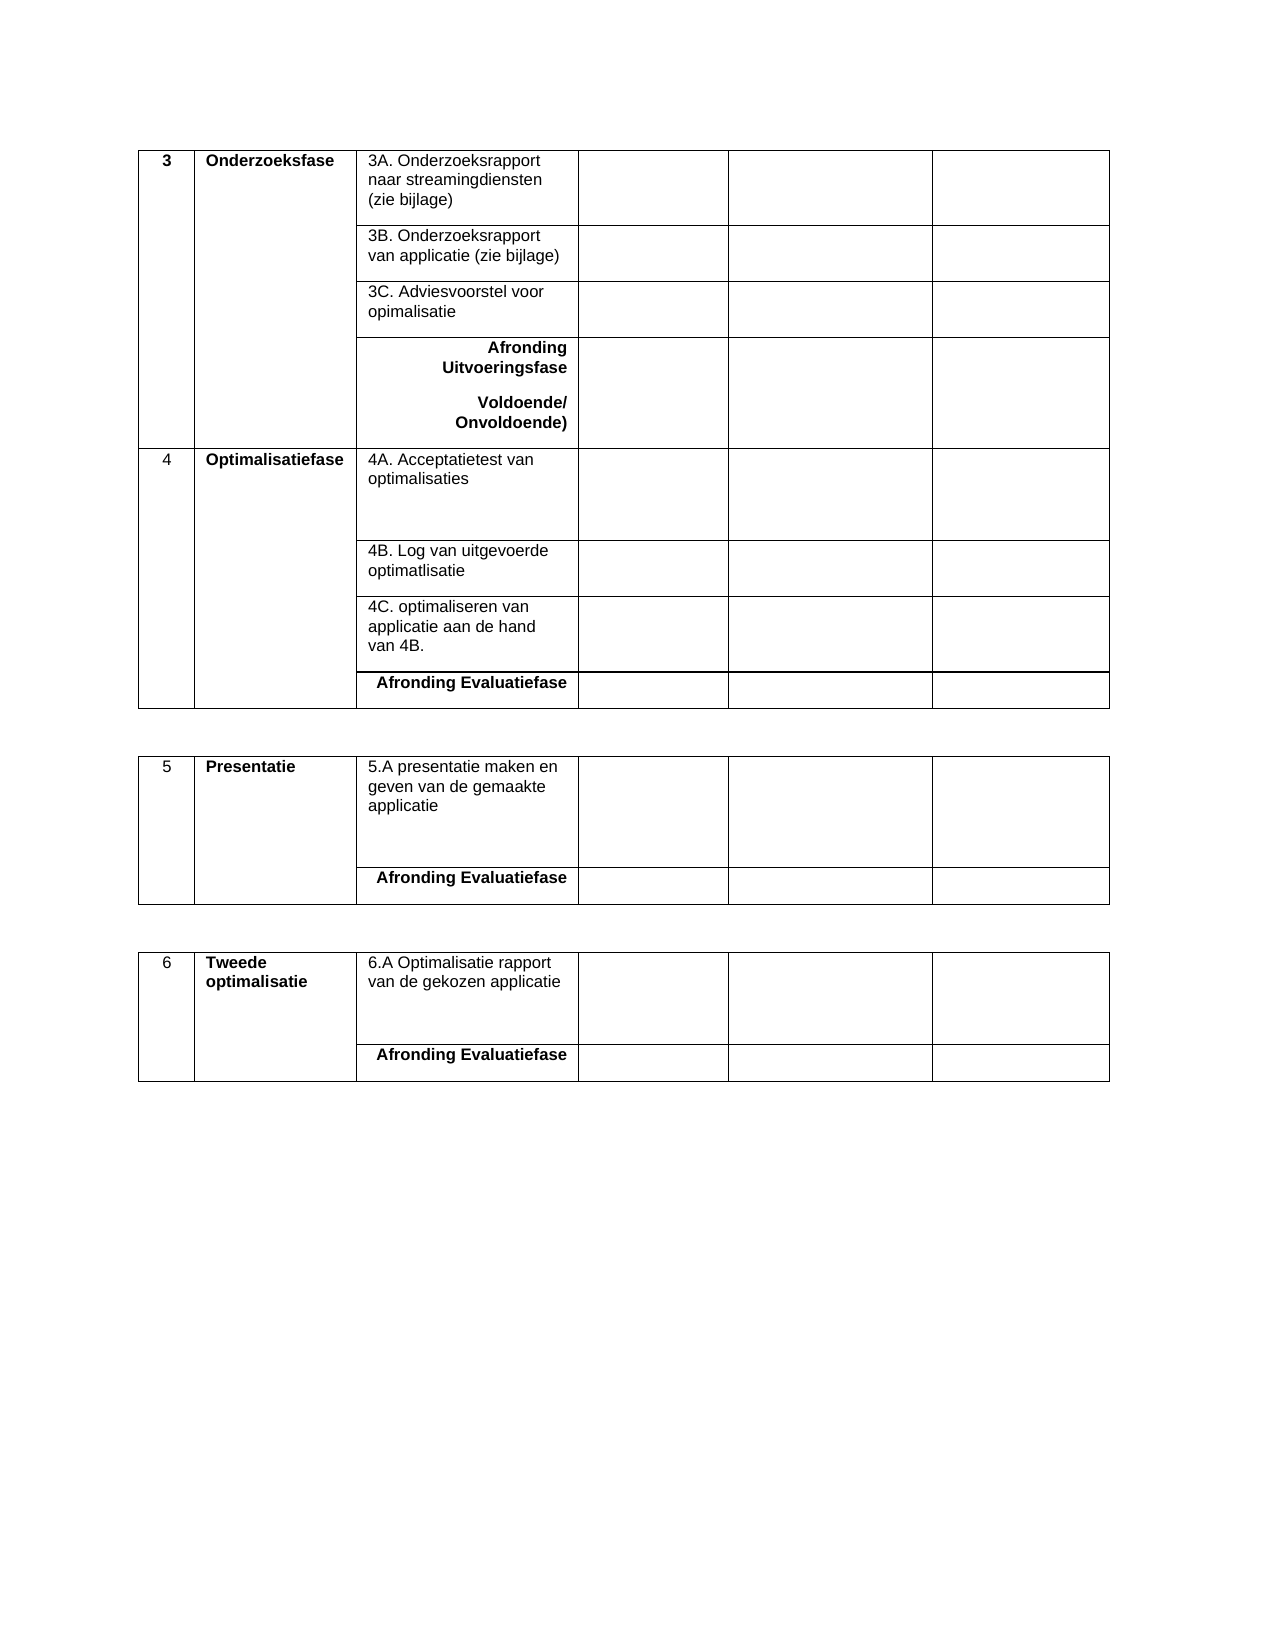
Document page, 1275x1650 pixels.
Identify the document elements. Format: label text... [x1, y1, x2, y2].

table_header 6 [139, 953, 194, 1081]
table_cell [729, 673, 932, 708]
table_cell [729, 282, 932, 337]
table_cell [729, 1045, 932, 1081]
table_cell 3 [139, 151, 194, 448]
table_cell [579, 338, 728, 448]
table_cell 4A. Acceptatietest van optimalisaties [357, 449, 578, 540]
table_cell [933, 449, 1109, 540]
table_cell . optimaliseren van applicatie aan de hand van 4B. [357, 597, 578, 671]
table_cell [729, 151, 932, 225]
table_cell [579, 541, 728, 596]
table_header [729, 757, 932, 867]
table_cell [933, 151, 1109, 225]
table_cell Afronding Evaluatiefase [357, 1045, 578, 1081]
table_cell [933, 226, 1109, 281]
table_header 5.A presentatie maken en geven van de gemaakte applicatie [357, 757, 578, 867]
table_cell [579, 226, 728, 281]
table_cell [579, 151, 728, 225]
table_cell [933, 1045, 1109, 1081]
table_cell 4B. Log van uitgevoerde optimatlisatie [357, 541, 578, 596]
table_cell [729, 597, 932, 671]
table_header 6.A Optimalisatie rapport van de gekozen applicatie [357, 953, 578, 1044]
table_header 5 [139, 757, 194, 904]
table_cell [729, 338, 932, 448]
table_cell 3B. Onderzoeksrapport van applicatie (zie bijlage) [357, 226, 578, 281]
table_cell [579, 282, 728, 337]
table_header [579, 953, 728, 1044]
table_cell . Adviesvoorstel voor opimalisatie [357, 282, 578, 337]
table_cell [729, 868, 932, 904]
table_cell [579, 868, 728, 904]
table_cell [933, 673, 1109, 708]
table_cell [579, 1045, 728, 1081]
table_cell [933, 282, 1109, 337]
table_cell [933, 541, 1109, 596]
table_header [579, 757, 728, 867]
table_cell [729, 226, 932, 281]
table_cell Onderzoeksfase [195, 151, 356, 448]
table_cell 3A. Onderzoeksrapport naar streamingdiensten (zie bijlage) [357, 151, 578, 225]
table_cell [579, 597, 728, 671]
table_cell [933, 597, 1109, 671]
table_cell [579, 673, 728, 708]
table_header [933, 757, 1109, 867]
table_cell Optimalisatiefase [195, 449, 356, 708]
table_header Presentatie [195, 757, 356, 904]
table_cell Afronding Evaluatiefase [357, 673, 578, 708]
table_cell [579, 449, 728, 540]
table_header [729, 953, 932, 1044]
table_cell [729, 541, 932, 596]
table_cell Afronding Evaluatiefase [357, 868, 578, 904]
table_cell Afronding Uitvoeringsfase Voldoende/Onvoldoende) [357, 338, 578, 448]
table_header Tweede optimalisatie [195, 953, 356, 1081]
table_cell [729, 449, 932, 540]
table_cell 4 [139, 449, 194, 708]
table_cell [933, 868, 1109, 904]
table_header [933, 953, 1109, 1044]
table_cell [933, 338, 1109, 448]
